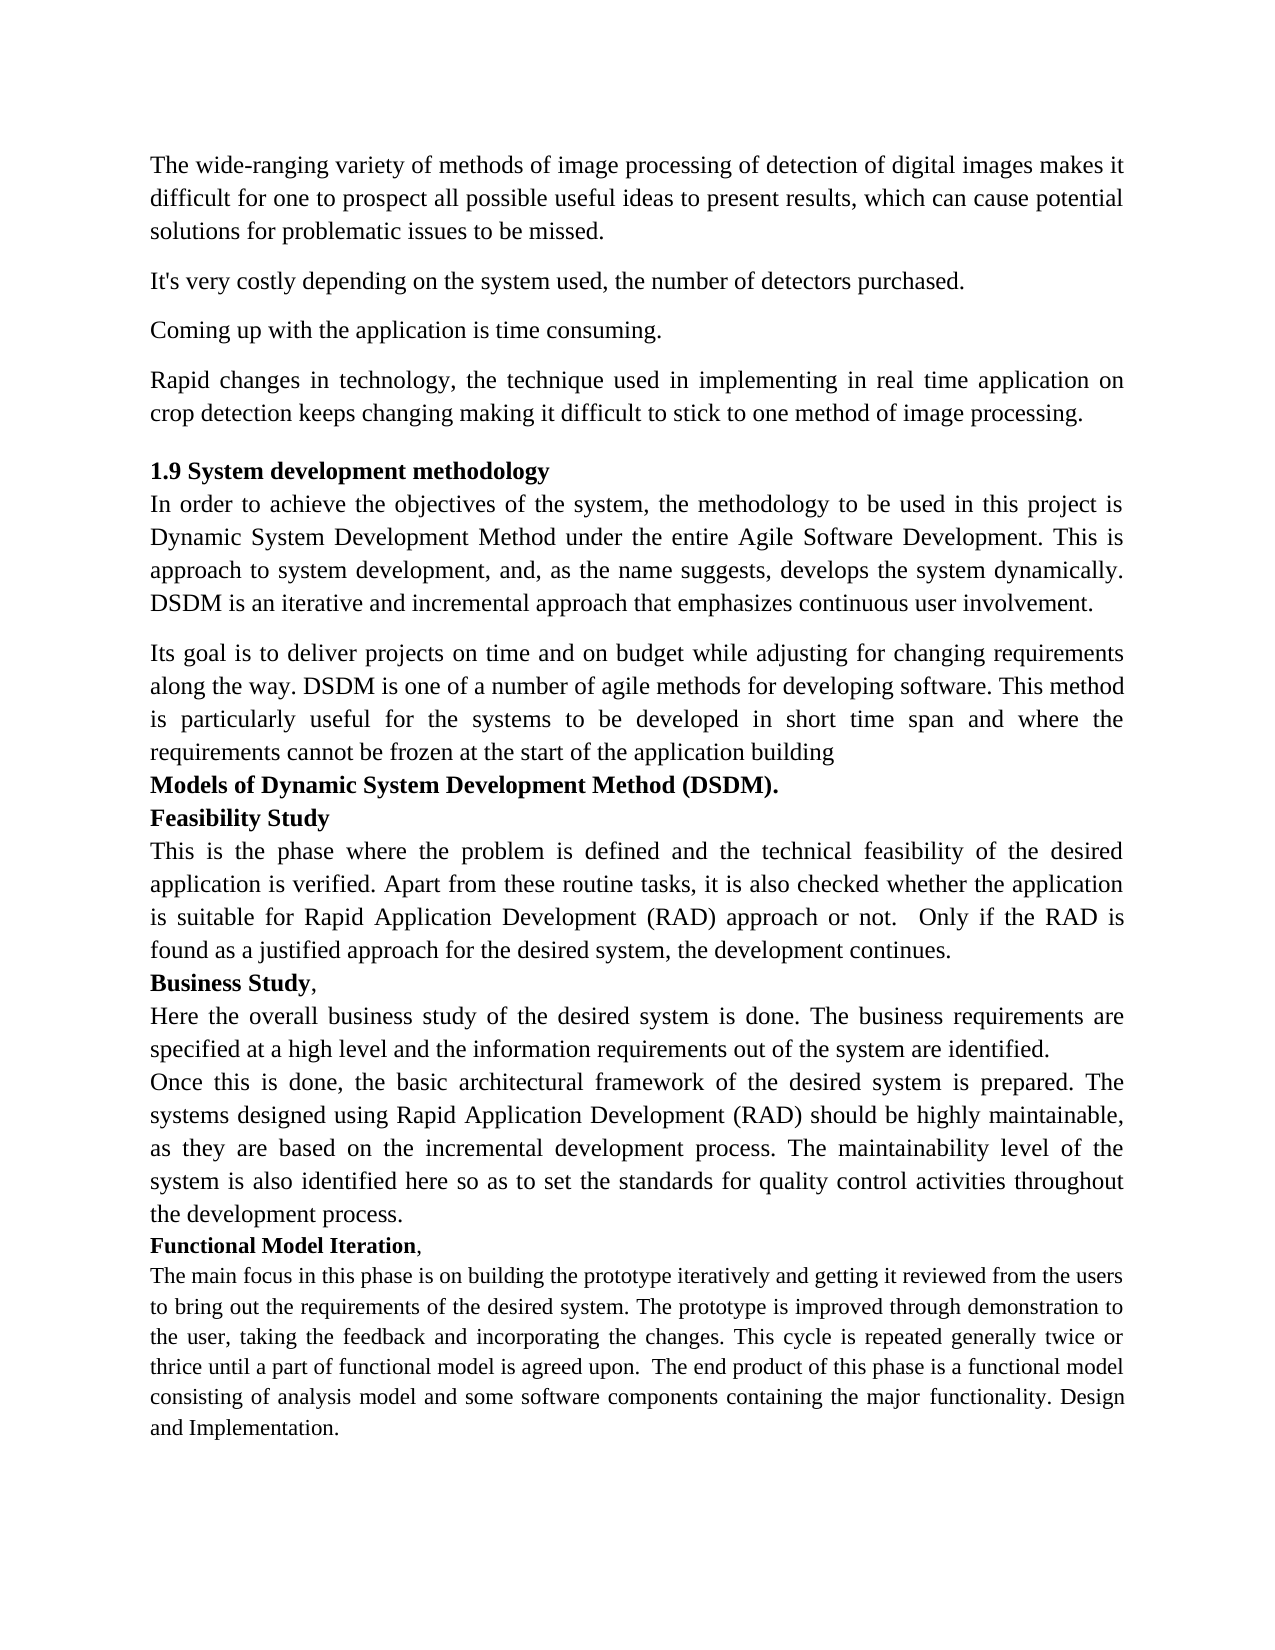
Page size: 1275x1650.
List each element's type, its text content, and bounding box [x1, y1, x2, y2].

text In order to achieve the objectives of the system, the methodology to be used in this project is Dynamic System Development Method under the entire Agile Software Development. This is approach to system development, and, as the name suggests, develops the system dynamically. DSDM is an iterative and incremental approach that emphasizes continuous user involvement. [150, 489, 1125, 617]
subtitle 1.9 System development methodology [150, 456, 1125, 485]
text Feasibility Study [150, 803, 1125, 832]
text Once this is done, the basic architectural framework of the desired system is prepared. The systems designed using Rapid Application Development (RAD) should be highly maintainable, as they are based on the incremental development process. The maintainability level of the system is also identified here so as to set the standards for quality control activities throughout the development process. [150, 1067, 1125, 1228]
text Its goal is to deliver projects on time and on budget while adjusting for changing requirements along the way. DSDM is one of a number of agile methods for developing software. This method is particularly useful for the systems to be developed in short time span and where the requirements cannot be frozen at the start of the application building [150, 638, 1125, 766]
text Business Study, [150, 968, 1125, 997]
text Coming up with the application is time consuming. [150, 315, 1125, 344]
text Rapid changes in technology, the technique used in implementing in real time application on crop detection keeps changing making it difficult to stick to one method of image processing. [150, 365, 1125, 427]
text Functional Model Iteration, [150, 1232, 1125, 1259]
text The main focus in this phase is on building the prototype iteratively and getting it reviewed from the users to bring out the requirements of the desired system. The prototype is improved through demonstration to the user, taking the feedback and incorporating the changes. This cycle is repeated generally twice or thrice until a part of functional model is agreed upon. The end product of this phase is a functional model consisting of analysis model and some software components containing the major functionality. Design and Implementation. [150, 1262, 1125, 1440]
text The wide-ranging variety of methods of image processing of detection of digital images makes it difficult for one to prospect all possible useful ideas to present results, which can cause potential solutions for problematic issues to be missed. [150, 150, 1125, 245]
text Models of Dynamic System Development Method (DSDM). [150, 770, 1125, 799]
text It's very costly depending on the system used, the number of detectors purchased. [150, 266, 1125, 294]
text This is the phase where the problem is defined and the technical feasibility of the desired application is verified. Apart from these routine tasks, it is also checked whether the application is suitable for Rapid Application Development (RAD) approach or not. Only if the RAD is found as a justified approach for the desired system, the development continues. [150, 836, 1125, 964]
text Here the overall business study of the desired system is done. The business requirements are specified at a high level and the information requirements out of the system are identified. [150, 1001, 1125, 1063]
